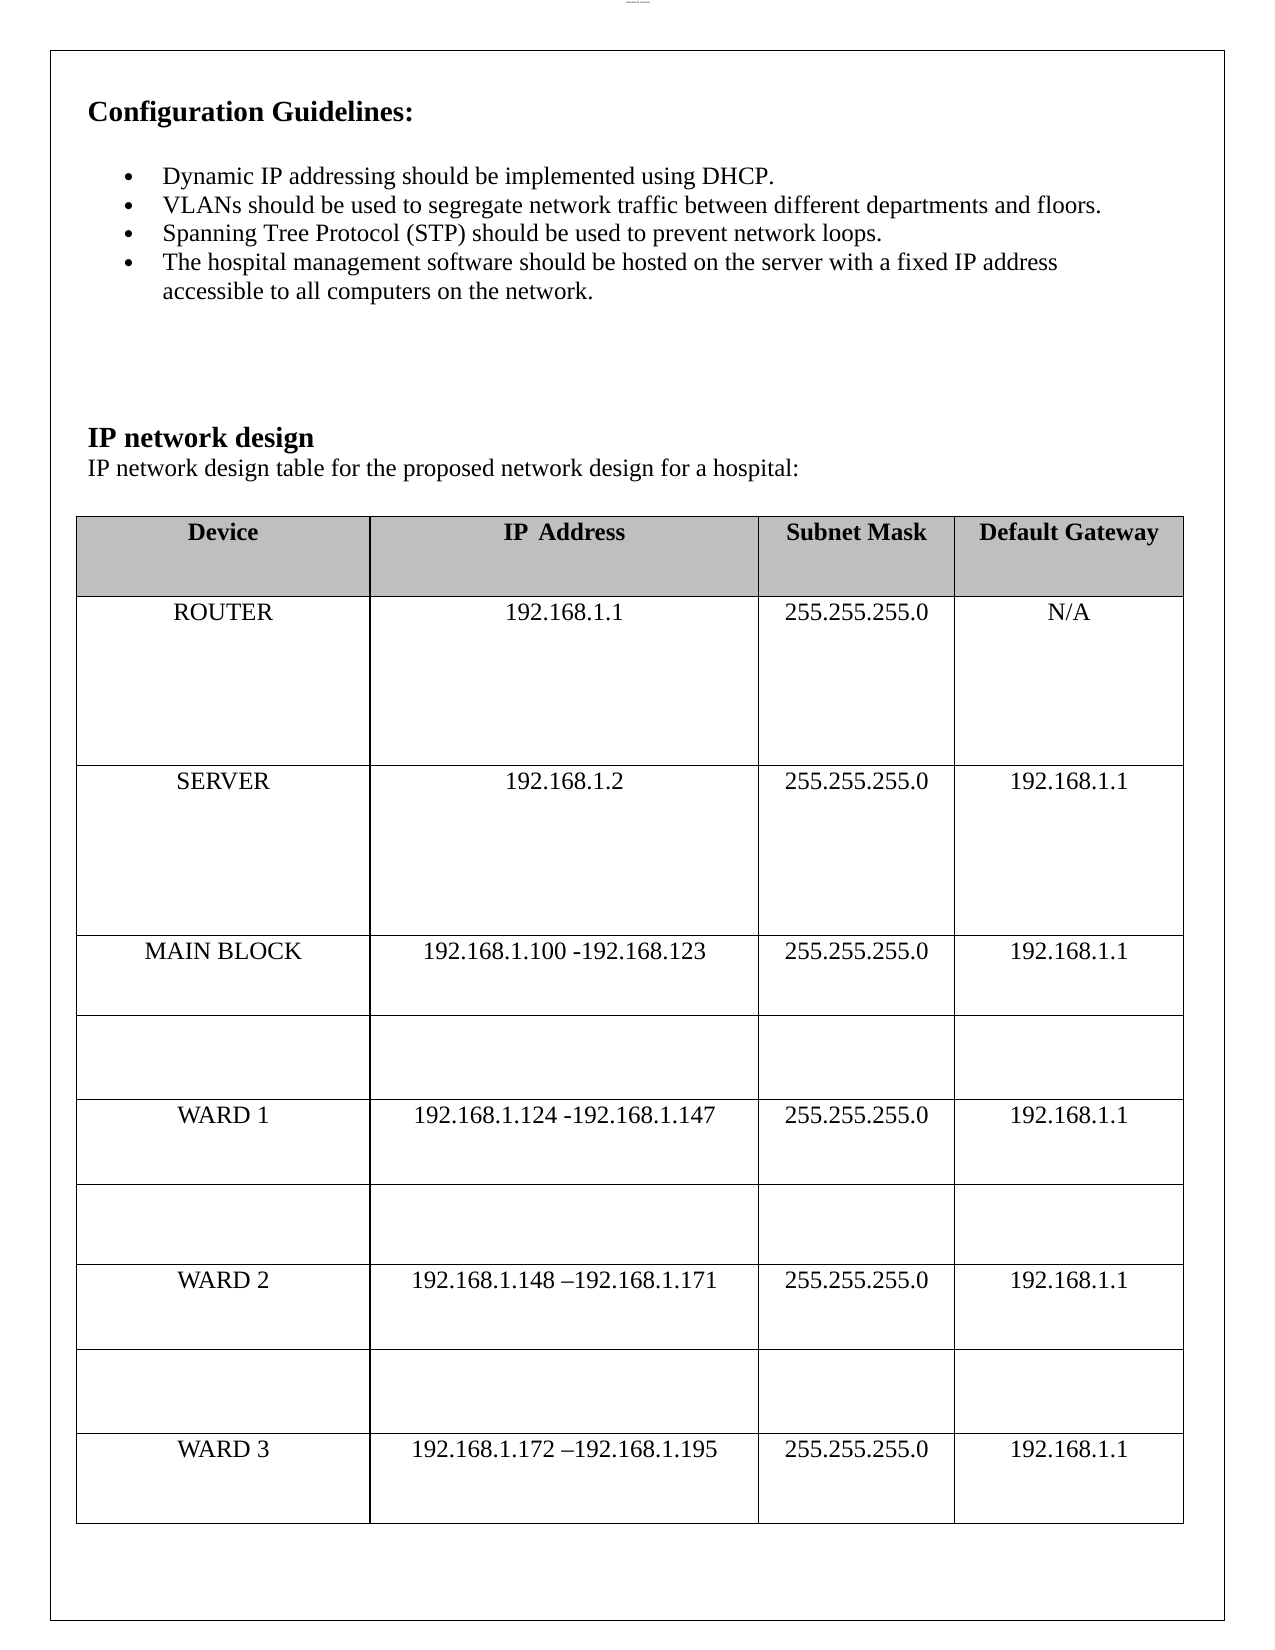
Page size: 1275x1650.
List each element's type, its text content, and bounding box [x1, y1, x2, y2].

table_cell [955, 1185, 1183, 1264]
table_header Default Gateway [955, 517, 1183, 596]
table_cell 255.255.255.0 [759, 1100, 954, 1184]
table_cell [77, 1016, 369, 1099]
table_cell N/A [955, 597, 1183, 765]
table_cell 192.168.1.1 [955, 936, 1183, 1014]
table_cell 192.168.1.1 [371, 597, 758, 765]
table_cell 192.168.1.148 –192.168.1.171 [371, 1265, 758, 1348]
list Dynamic IP addressing should be implemented using DHCP. [125, 161, 1158, 190]
table_cell [77, 1350, 369, 1433]
table_header Subnet Mask [759, 517, 954, 596]
table_cell [77, 1185, 369, 1264]
table_cell [371, 1185, 758, 1264]
table_cell MAIN BLOCK [77, 936, 369, 1014]
table_cell 192.168.1.100 -192.168.123 [371, 936, 758, 1014]
table_cell SERVER [77, 766, 369, 935]
list VLANs should be used to segregate network traffic between different departments and floors. [125, 190, 1158, 218]
text IP network design [87, 420, 1158, 453]
table_cell 255.255.255.0 [759, 1434, 954, 1523]
text Configuration Guidelines: [87, 94, 1158, 127]
table_cell 192.168.1.1 [955, 1100, 1183, 1184]
table_cell 255.255.255.0 [759, 597, 954, 765]
table_cell 192.168.1.124 -192.168.1.147 [371, 1100, 758, 1184]
table_cell [759, 1185, 954, 1264]
table_cell WARD 3 [77, 1434, 369, 1523]
table_cell [955, 1016, 1183, 1099]
table_cell 255.255.255.0 [759, 766, 954, 935]
list Spanning Tree Protocol (STP) should be used to prevent network loops. [125, 218, 1158, 247]
table_cell 255.255.255.0 [759, 936, 954, 1014]
table_cell ROUTER [77, 597, 369, 765]
table_cell 192.168.1.1 [955, 1434, 1183, 1523]
list The hospital management software should be hosted on the server with a fixed IP address accessible to all computers on the network. [125, 247, 1158, 305]
table_cell WARD 2 [77, 1265, 369, 1348]
table_header IP Address [371, 517, 758, 596]
table_cell [759, 1016, 954, 1099]
table_cell 192.168.1.1 [955, 1265, 1183, 1348]
table_cell [371, 1016, 758, 1099]
table_cell WARD 1 [77, 1100, 369, 1184]
table_cell [955, 1350, 1183, 1433]
text IP network design table for the proposed network design for a hospital: [87, 453, 1158, 482]
table_cell [759, 1350, 954, 1433]
table_header Device [77, 517, 369, 596]
table_cell 192.168.1.172 –192.168.1.195 [371, 1434, 758, 1523]
table_cell 255.255.255.0 [759, 1265, 954, 1348]
table_cell [371, 1350, 758, 1433]
table_cell 192.168.1.1 [955, 766, 1183, 935]
table_cell 192.168.1.2 [371, 766, 758, 935]
